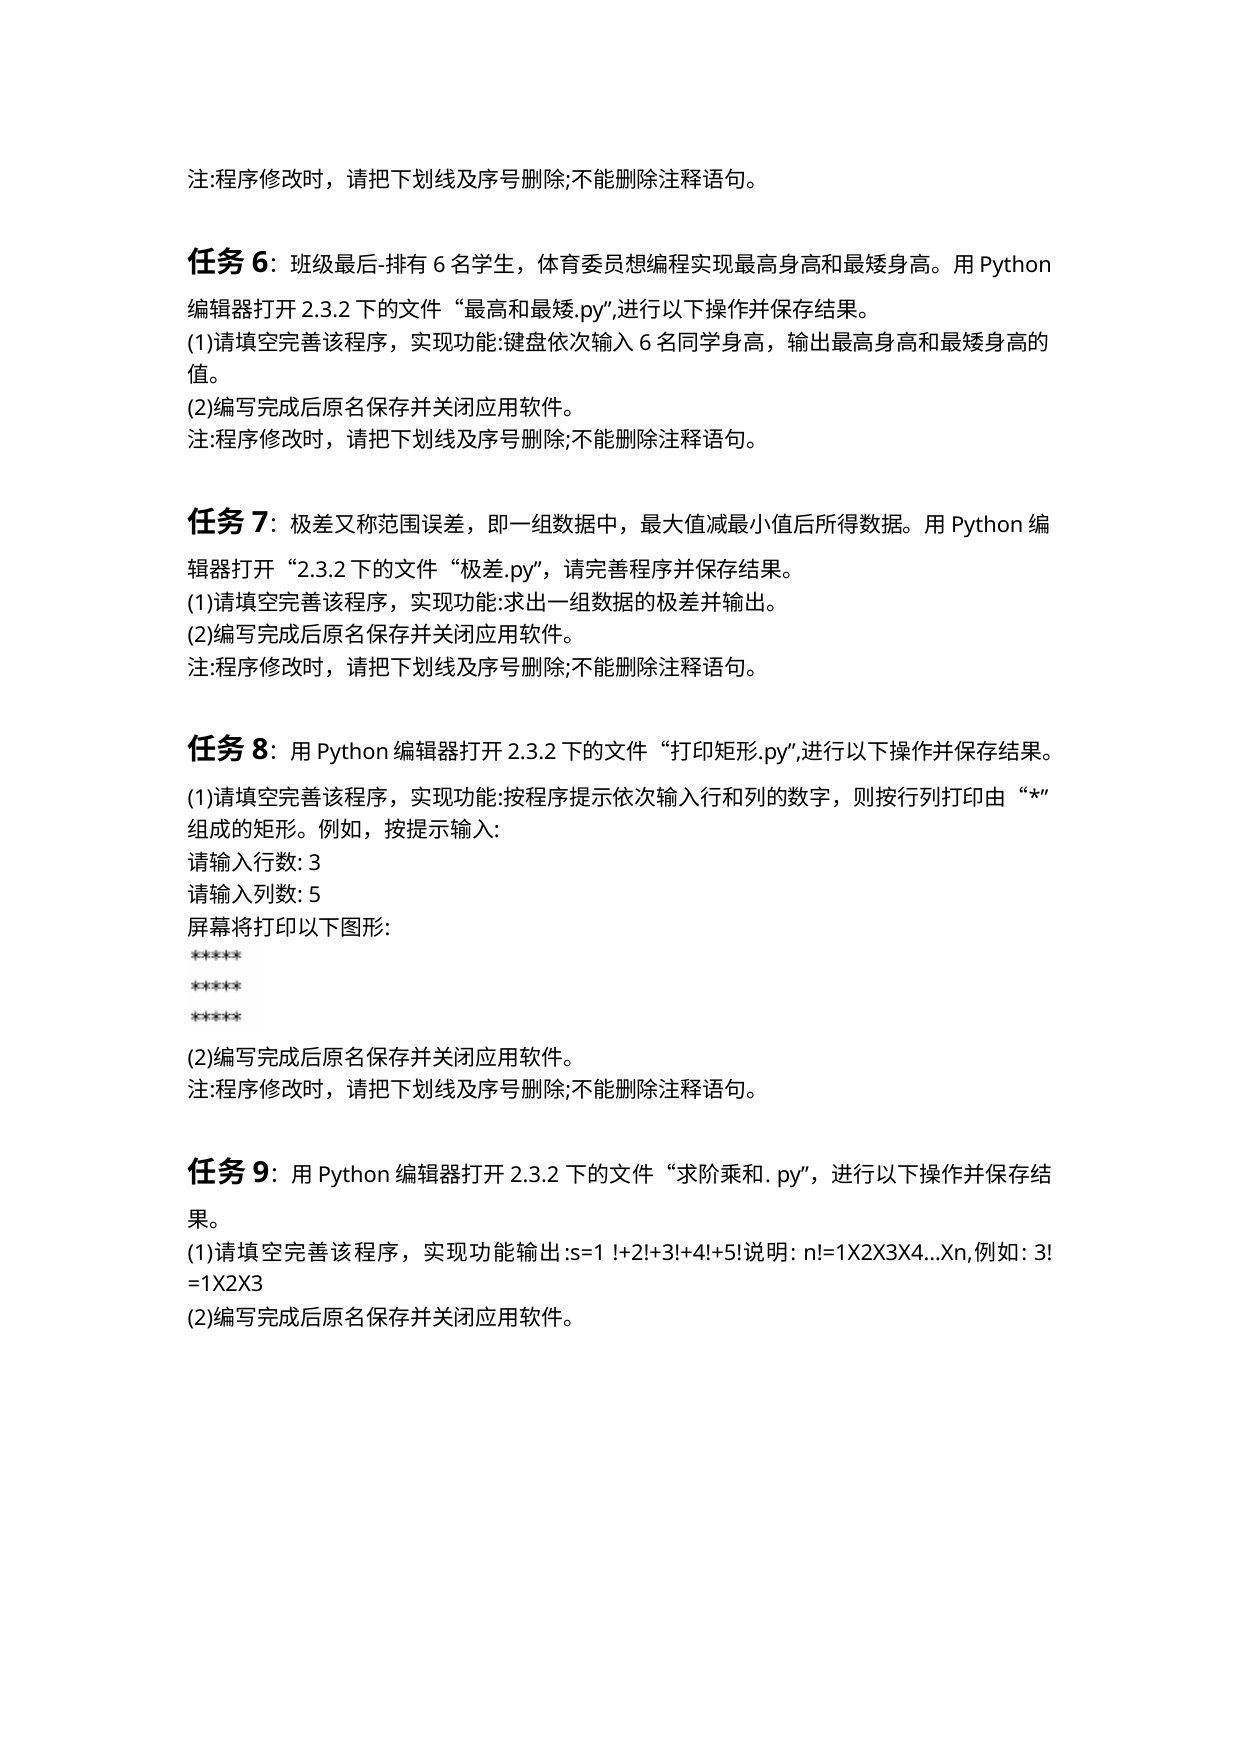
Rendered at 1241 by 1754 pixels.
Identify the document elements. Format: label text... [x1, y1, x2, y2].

text 注:程序修改时，请把下划线及序号删除;不能删除注释语句。 [187, 1072, 1053, 1104]
text 任务6：班级最后-排有6名学生，体育委员想编程实现最高身高和最矮身高。用Python编辑器打开2.3.2下的文件“最高和最矮.py”,进行以下操作并保存结果。 [187, 227, 1053, 324]
text (1)请填空完善该程序，实现功能:按程序提示依次输入行和列的数字，则按行列打印由“*”组成的矩形。例如，按提示输入: [187, 779, 1053, 844]
text (2)编写完成后原名保存并关闭应用软件。 [187, 1039, 1053, 1072]
text 任务7：极差又称范围误差，即一组数据中，最大值减最小值后所得数据。用Python编辑器打开“2.3.2下的文件“极差.py”，请完善程序并保存结果。 [187, 487, 1053, 584]
text 请输入列数: 5 [187, 877, 1053, 909]
text (2)编写完成后原名保存并关闭应用软件。 [187, 1299, 1053, 1332]
text (1)请填空完善该程序，实现功能:键盘依次输入6名同学身高，输出最高身高和最矮身高的值。 [187, 324, 1053, 389]
text (1)请填空完善该程序，实现功能输出:s=1 !+2!+3!+4!+5!说明: n!=1X2X3X4…Xn,例如: 3! =1X2X3 [187, 1234, 1053, 1299]
text (2)编写完成后原名保存并关闭应用软件。 [187, 389, 1053, 422]
text 任务9：用Python编辑器打开2.3.2 下的文件“求阶乘和. py”，进行以下操作并保存结果。 [187, 1137, 1053, 1234]
text 注:程序修改时，请把下划线及序号删除;不能删除注释语句。 [187, 162, 1053, 194]
text 注:程序修改时，请把下划线及序号删除;不能删除注释语句。 [187, 649, 1053, 682]
text (2)编写完成后原名保存并关闭应用软件。 [187, 617, 1053, 649]
text (1)请填空完善该程序，实现功能:求出一组数据的极差并输出。 [187, 584, 1053, 617]
text 注:程序修改时，请把下划线及序号删除;不能删除注释语句。 [187, 422, 1053, 454]
text 请输入行数: 3 [187, 844, 1053, 877]
text 屏幕将打印以下图形: [187, 909, 1053, 942]
text 任务8：用Python编辑器打开2.3.2下的文件“打印矩形.py”,进行以下操作并保存结果。 [187, 714, 1053, 779]
